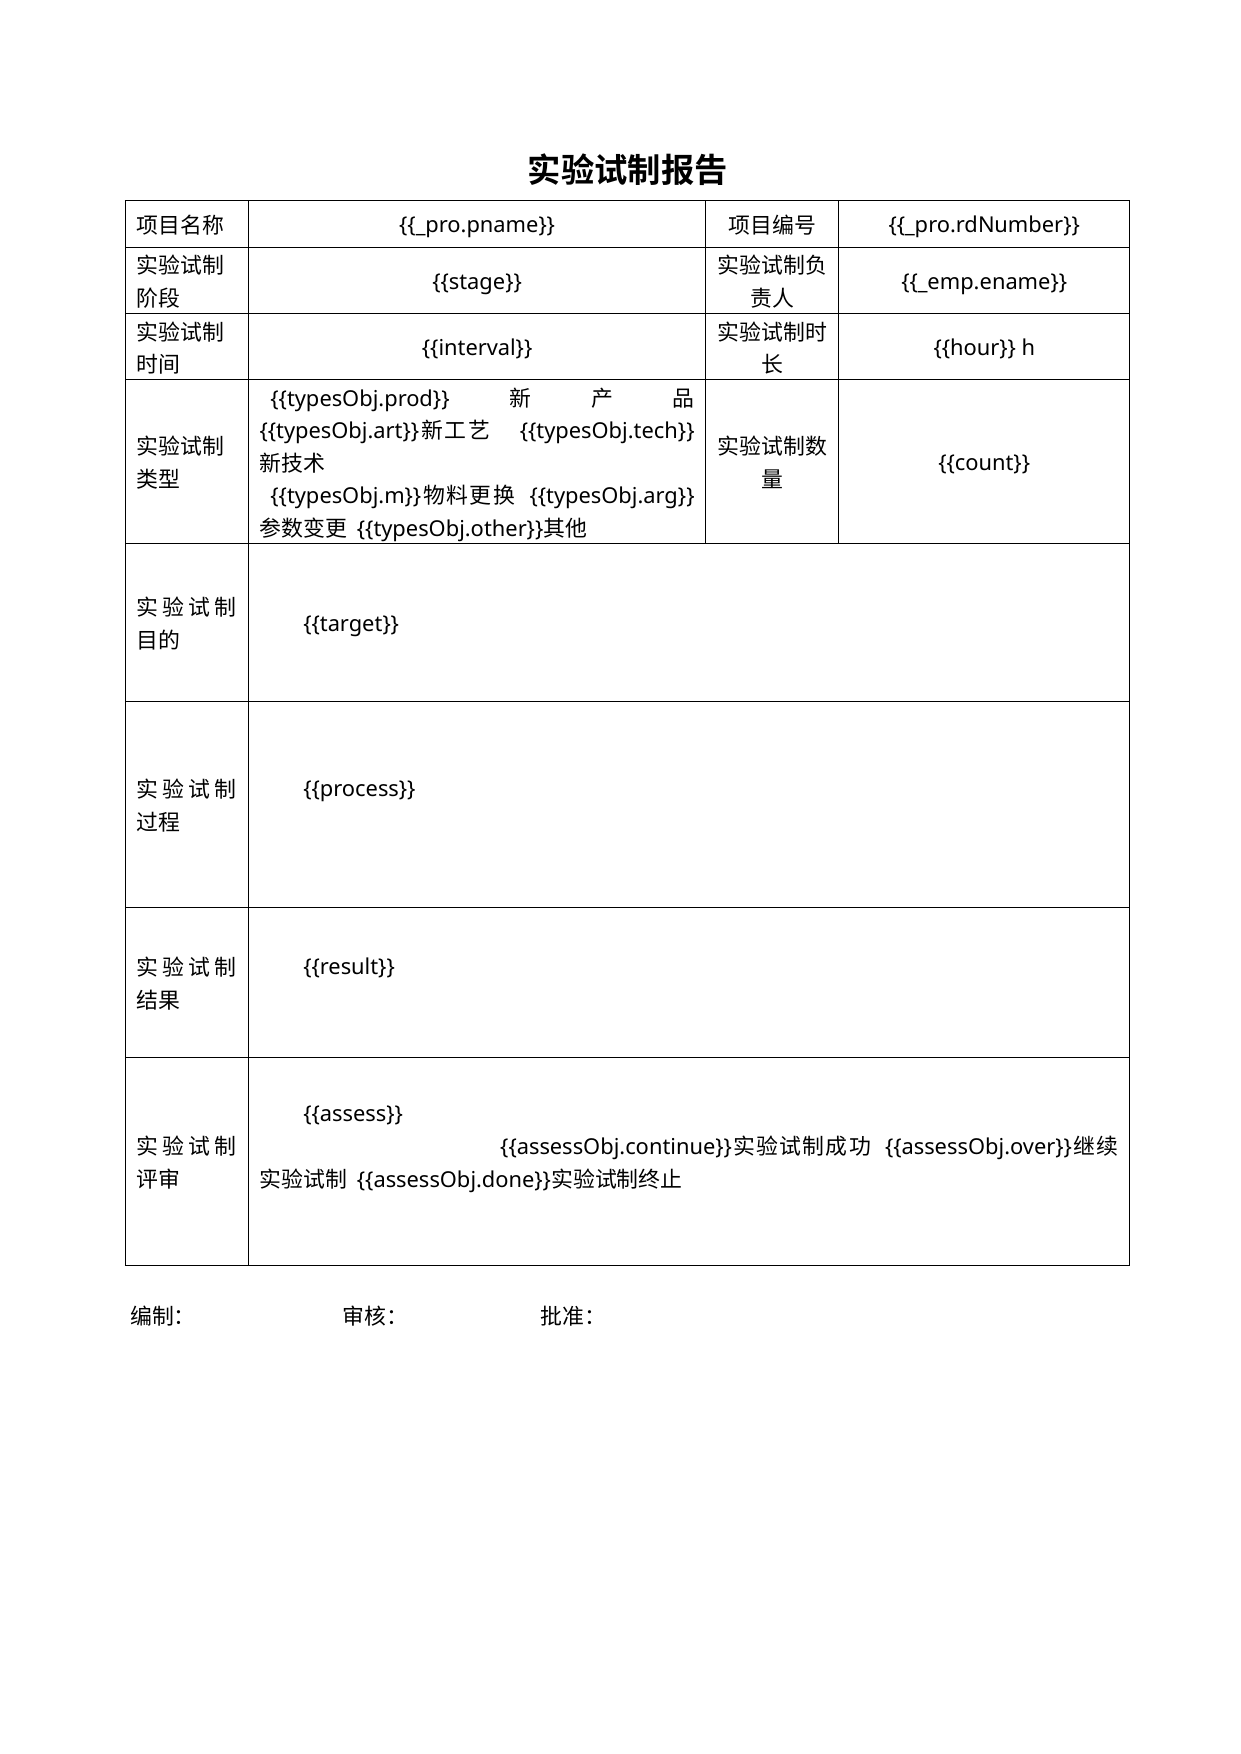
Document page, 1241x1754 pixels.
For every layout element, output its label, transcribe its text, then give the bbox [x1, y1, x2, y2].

table_cell 实验试制时长 [706, 314, 838, 379]
table_header {{_pro.rdNumber}} [839, 201, 1129, 247]
table_cell {{assess}} {{assessObj.continue}}实验试制成功 {{assessObj.over}}继续实验试制 {{assessObj.done}}实验试制终止 [249, 1058, 1129, 1265]
table_cell 实验试制阶段 [126, 248, 248, 313]
table_cell {{target}} [249, 544, 1129, 701]
table_cell 实验试制结果 [126, 908, 248, 1057]
table_cell {{count}} [839, 380, 1129, 543]
table_cell 实验试制类型 [126, 380, 248, 543]
table_cell {{process}} [249, 702, 1129, 907]
table_cell {{stage}} [249, 248, 705, 313]
table_header {{_pro.pname}} [249, 201, 705, 247]
table_cell {{interval}} [249, 314, 705, 379]
table_cell 实验试制过程 [126, 702, 248, 907]
text 实验试制报告 [130, 135, 1125, 200]
table_cell {{result}} [249, 908, 1129, 1057]
table_cell {{hour}} h [839, 314, 1129, 379]
table_cell {{_emp.ename}} [839, 248, 1129, 313]
text 编制： 审核： 批准： [130, 1298, 1125, 1331]
table_cell 实验试制数量 [706, 380, 838, 543]
table_cell 实验试制负责人 [706, 248, 838, 313]
table_header 项目名称 [126, 201, 248, 247]
table_cell {{typesObj.prod}}新产品 {{typesObj.art}}新工艺 {{typesObj.tech}}新技术 {{typesObj.m}}物料更换 {{typesObj.arg}}参数变更 {{typesObj.other}}其他 [249, 380, 705, 543]
table_cell 实验试制目的 [126, 544, 248, 701]
table_header 项目编号 [706, 201, 838, 247]
table_cell 实验试制时间 [126, 314, 248, 379]
table_cell 实验试制评审 [126, 1058, 248, 1265]
